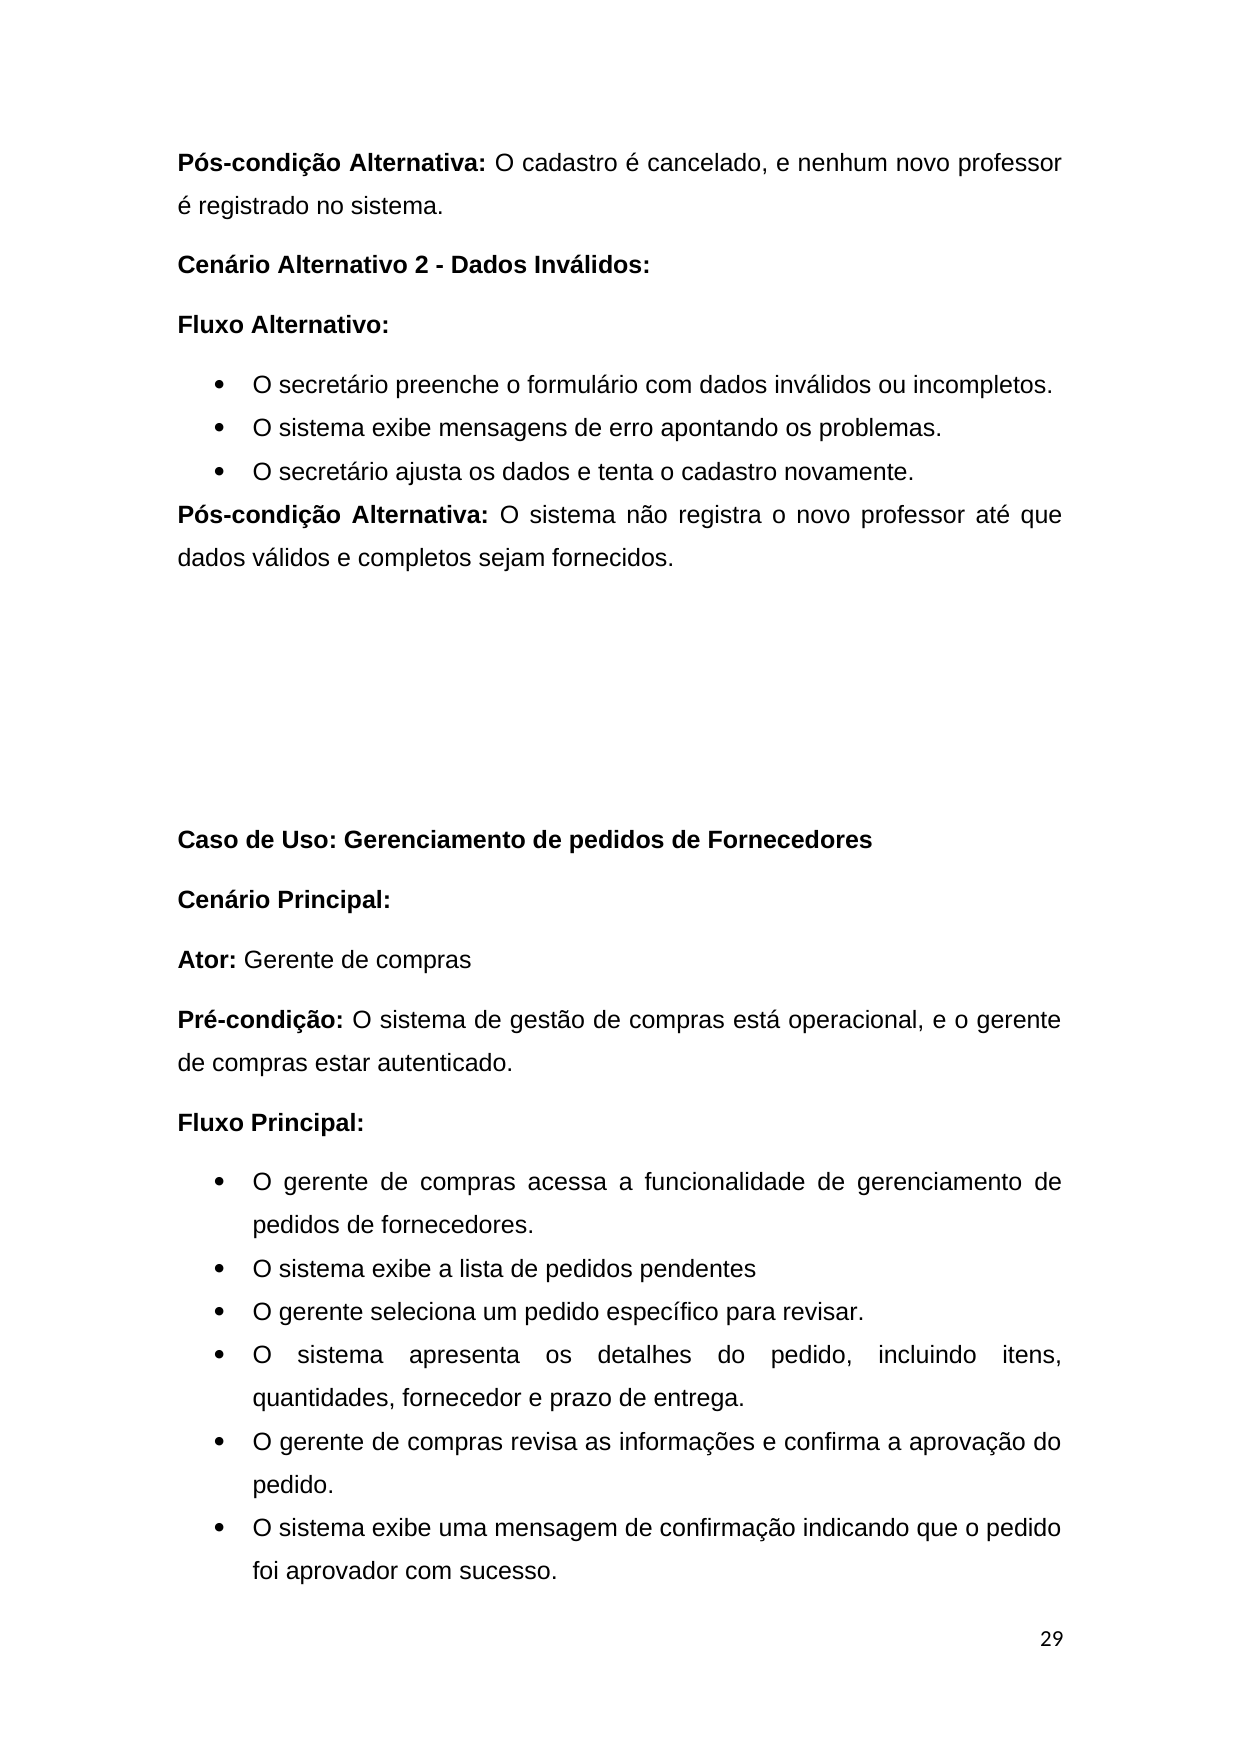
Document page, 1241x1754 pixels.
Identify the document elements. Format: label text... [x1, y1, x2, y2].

text Fluxo Alternativo: [177, 310, 1063, 339]
list O sistema apresenta os detalhes do pedido, incluindo itens, quantidades, fornecedor e prazo de entrega. [215, 1340, 1063, 1412]
list O secretário ajusta os dados e tenta o cadastro novamente. [215, 457, 1063, 485]
list O secretário preenche o formulário com dados inválidos ou incompletos. [215, 370, 1063, 399]
text Ator: Gerente de compras [177, 945, 1063, 973]
list O sistema exibe a lista de pedidos pendentes [215, 1254, 1063, 1282]
text Caso de Uso: Gerenciamento de pedidos de Fornecedores [177, 825, 1063, 854]
list O gerente de compras acessa a funcionalidade de gerenciamento de pedidos de fornecedores. [215, 1167, 1063, 1239]
text Cenário Principal: [177, 885, 1063, 914]
text Pré-condição: O sistema de gestão de compras está operacional, e o gerente de compras estar autenticado. [177, 1004, 1063, 1076]
text Cenário Alternativo 2 - Dados Inválidos: [177, 251, 1063, 279]
text Fluxo Principal: [177, 1107, 1063, 1136]
list O gerente seleciona um pedido específico para revisar. [215, 1297, 1063, 1326]
list O gerente de compras revisa as informações e confirma a aprovação do pedido. [215, 1426, 1063, 1498]
list O sistema exibe uma mensagem de confirmação indicando que o pedido foi aprovador com sucesso. [215, 1513, 1063, 1585]
list O sistema exibe mensagens de erro apontando os problemas. [215, 413, 1063, 442]
text Pós-condição Alternativa: O cadastro é cancelado, e nenhum novo professor é registrado no sistema. [177, 148, 1063, 219]
text Pós-condição Alternativa: O sistema não registra o novo professor até que dados válidos e completos sejam fornecidos. [177, 500, 1063, 572]
